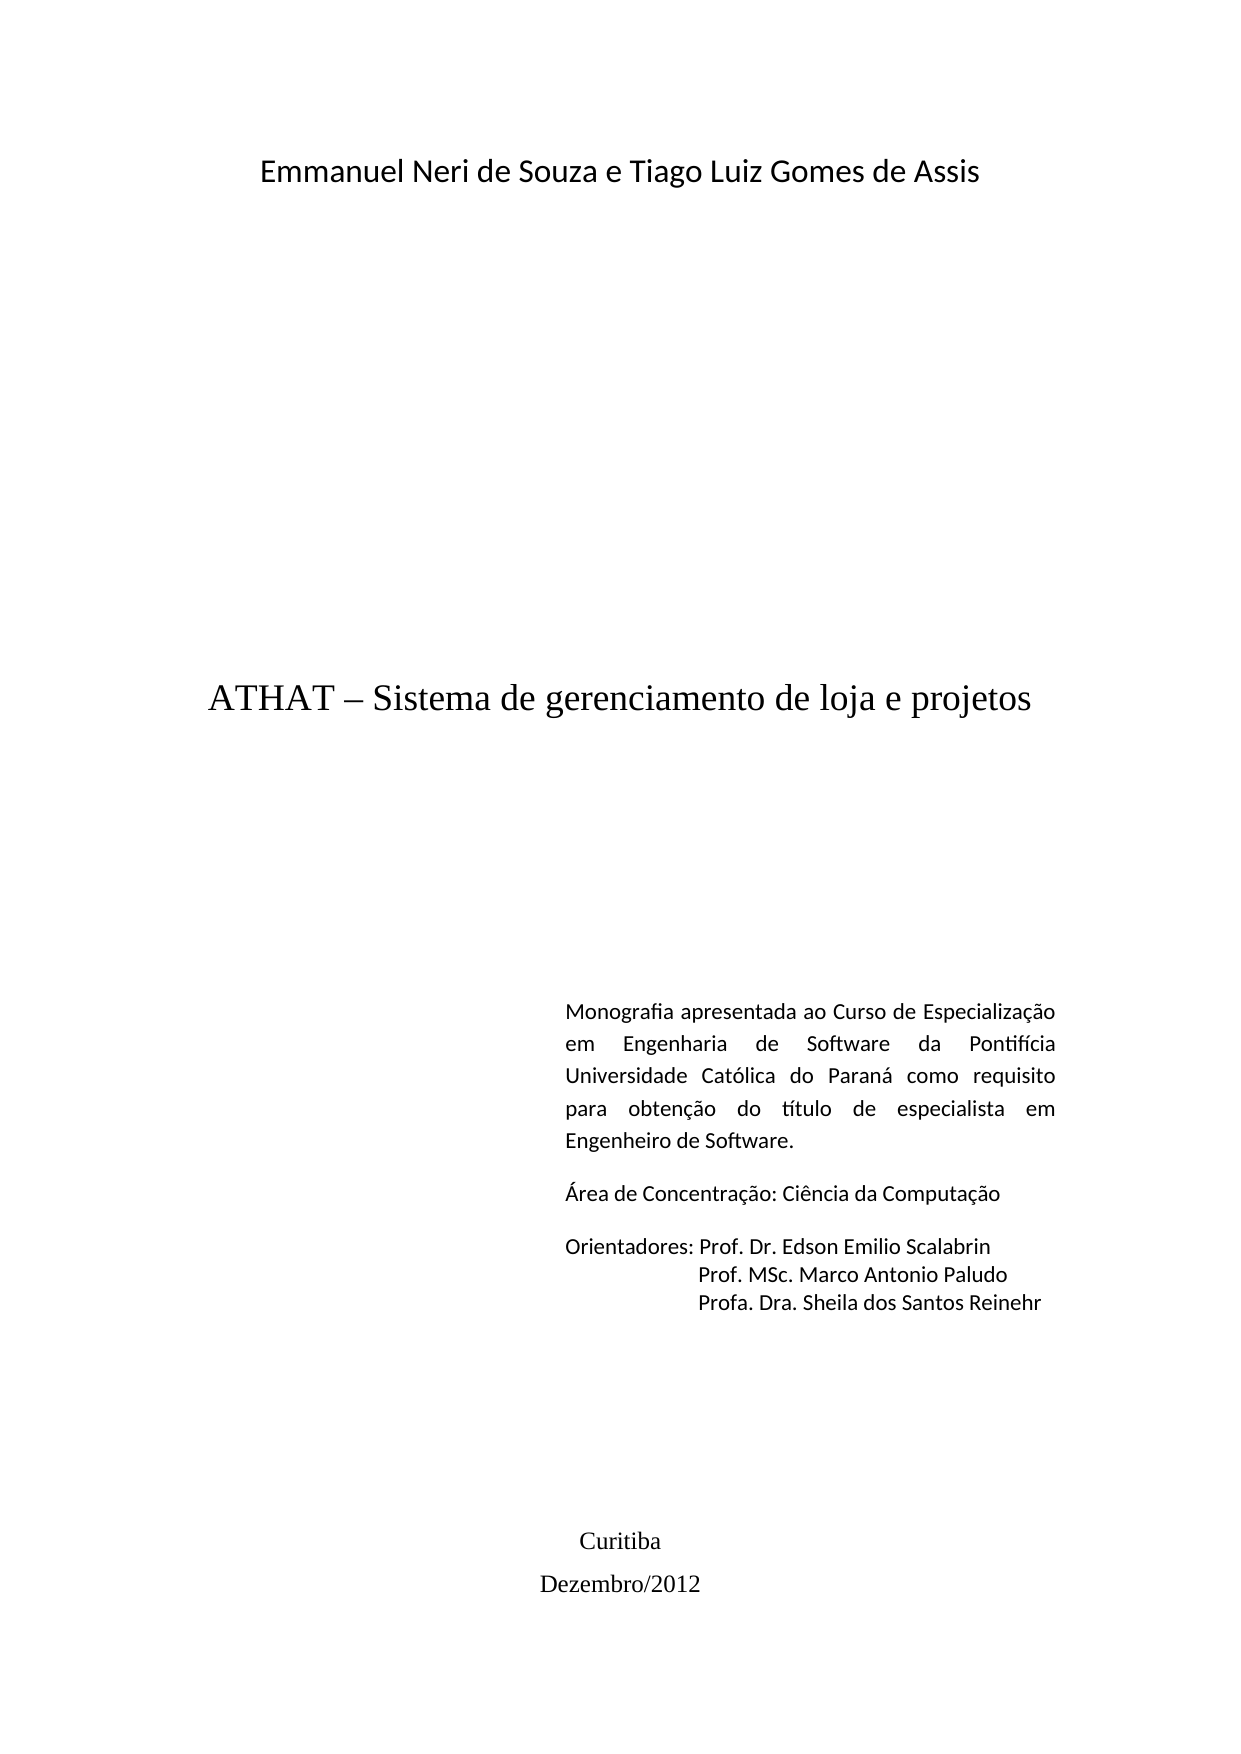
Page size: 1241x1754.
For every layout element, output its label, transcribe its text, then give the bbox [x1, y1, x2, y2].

text Dezembro/2012 [150, 1569, 1090, 1598]
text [150, 150, 1090, 191]
text Curitiba [150, 1526, 1090, 1554]
text ATHAT – Sistema de gerenciamento de loja e projetos [150, 675, 1090, 718]
